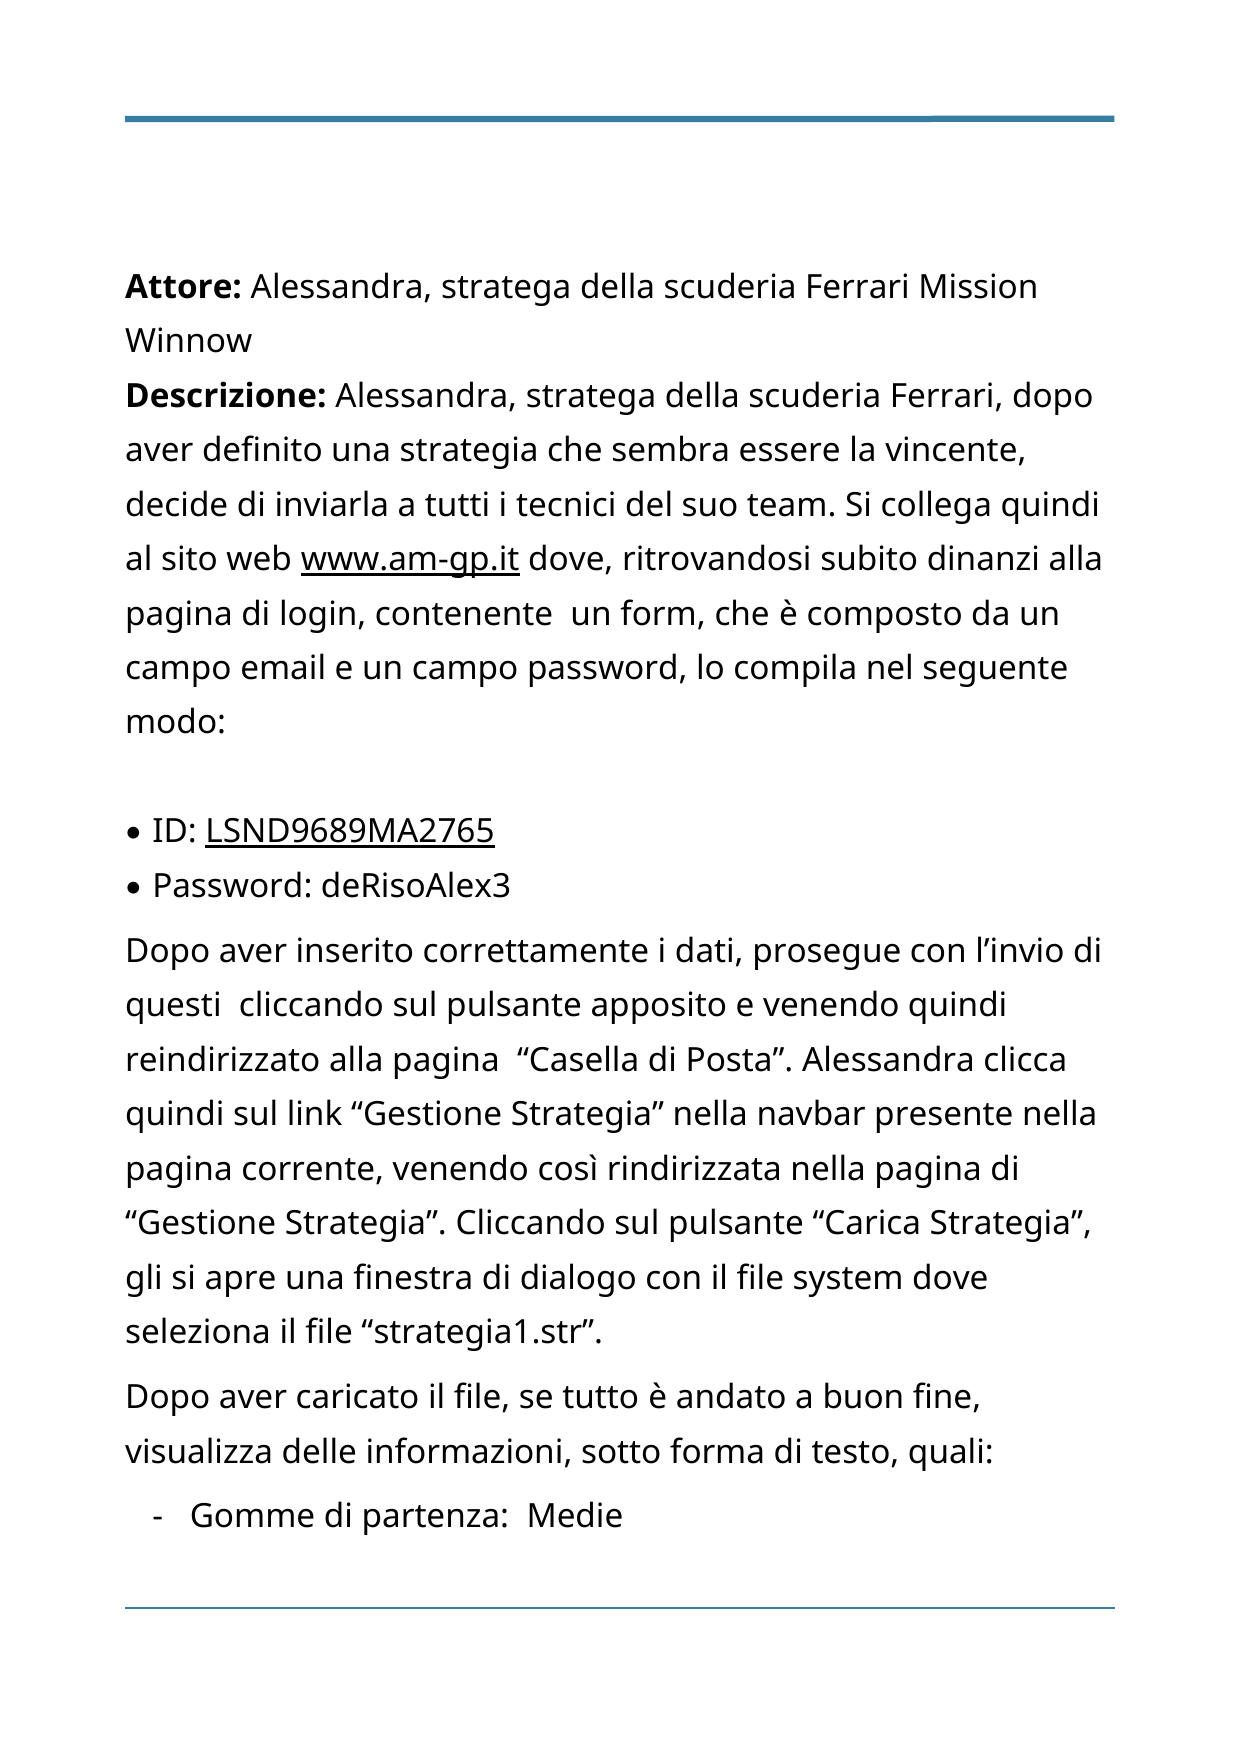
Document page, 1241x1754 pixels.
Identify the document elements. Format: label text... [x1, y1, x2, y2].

text Dopo aver inserito correttamente i dati, prosegue con l’invio di questi cliccando sul pulsante apposito e venendo quindi reindirizzato alla pagina “Casella di Posta”. Alessandra clicca quindi sul link “Gestione Strategia” nella navbar presente nella pagina corrente, venendo così rindirizzata nella pagina di “Gestione Strategia”. Cliccando sul pulsante “Carica Strategia”, gli si apre una finestra di dialogo con il file system dove seleziona il file “strategia1.str”. [125, 927, 1115, 1353]
list Attore: Alessandra, stratega della scuderia Ferrari Mission Winnow [125, 262, 1115, 362]
text Descrizione: Alessandra, stratega della scuderia Ferrari, dopo aver definito una strategia che sembra essere la vincente, decide di inviarla a tutti i tecnici del suo team. Si collega quindi al sito web www.am-gp.it dove, ritrovandosi subito dinanzi alla pagina di login, contenente un form, che è composto da un campo email e un campo password, lo compila nel seguente modo: [125, 371, 1115, 744]
list Gomme di partenza: Medie [152, 1492, 1115, 1538]
list Password: deRisoAlex3 [125, 862, 1115, 907]
text Dopo aver caricato il file, se tutto è andato a buon fine, visualizza delle informazioni, sotto forma di testo, quali: [125, 1373, 1115, 1473]
list ID: LSND9689MA2765 [125, 807, 1115, 853]
